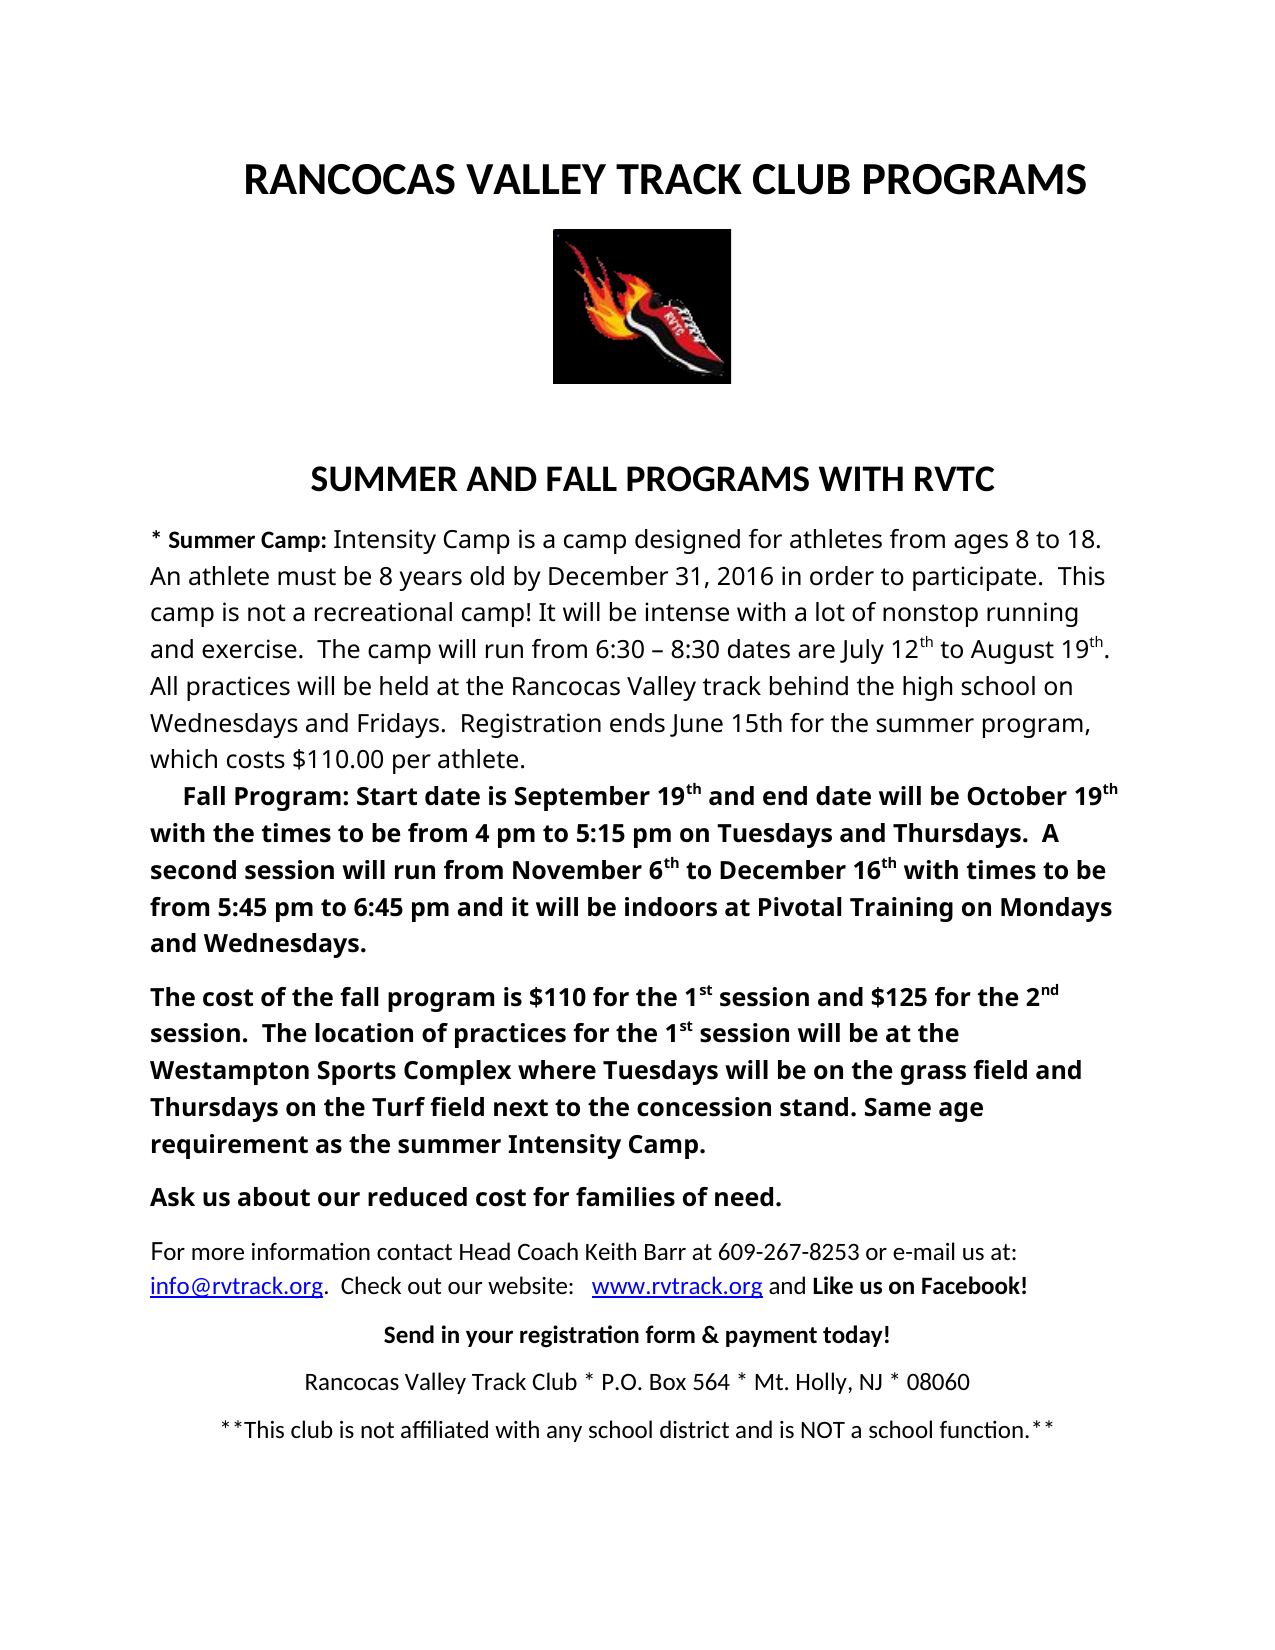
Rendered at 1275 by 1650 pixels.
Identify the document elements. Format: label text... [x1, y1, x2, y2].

text **This club is not affiliated with any school district and is NOT a school function.** [150, 1414, 1125, 1444]
text Send in your registration form & payment today! [150, 1319, 1125, 1350]
text SUMMER AND FALL PROGRAMS WITH RVTC [150, 455, 1125, 501]
text Track Club * * * 08060 [150, 1367, 1125, 1397]
text * Summer Camp: Intensity Camp is a camp designed for athletes from ages 8 to 18. An athlete must be 8 years old by December 31, 2016 in order to participate. This camp is not a recreational camp! It will be intense with a lot of nonstop running and exercise. The camp will run from 6:30 – 8:30 dates are July 12th to August 19th. All practices will be held at the Rancocas Valley track behind the high school on Wednesdays and Fridays. Registration ends June 15th for the summer program, which costs $110.00 per athlete. Fall Program: Start date is September 19th and end date will be October 19th with the times to be from 4 pm to 5:15 pm on Tuesdays and Thursdays. A second session will run from November 6th to December 16th with times to be from 5:45 pm to 6:45 pm and it will be indoors at Pivotal Training on Mondays and Wednesdays. [150, 521, 1125, 960]
picture [553, 229, 732, 384]
text Ask us about our reduced cost for families of need. [150, 1180, 1125, 1214]
text RANCOCAS VALLEY TRACK CLUB PROGRAMS [150, 150, 1125, 206]
text For more information contact Head Coach Keith Barr at 609-267-8253 or e-mail us at: info@rvtrack.org. Check out our website: www.rvtrack.org and Like us on Facebook! [150, 1233, 1125, 1300]
text The cost of the fall program is $110 for the 1st session and $125 for the 2nd session. The location of practices for the 1st session will be at the Westampton Sports Complex where Tuesdays will be on the grass field and Thursdays on the Turf field next to the concession stand. Same age requirement as the summer Intensity Camp. [150, 979, 1125, 1161]
